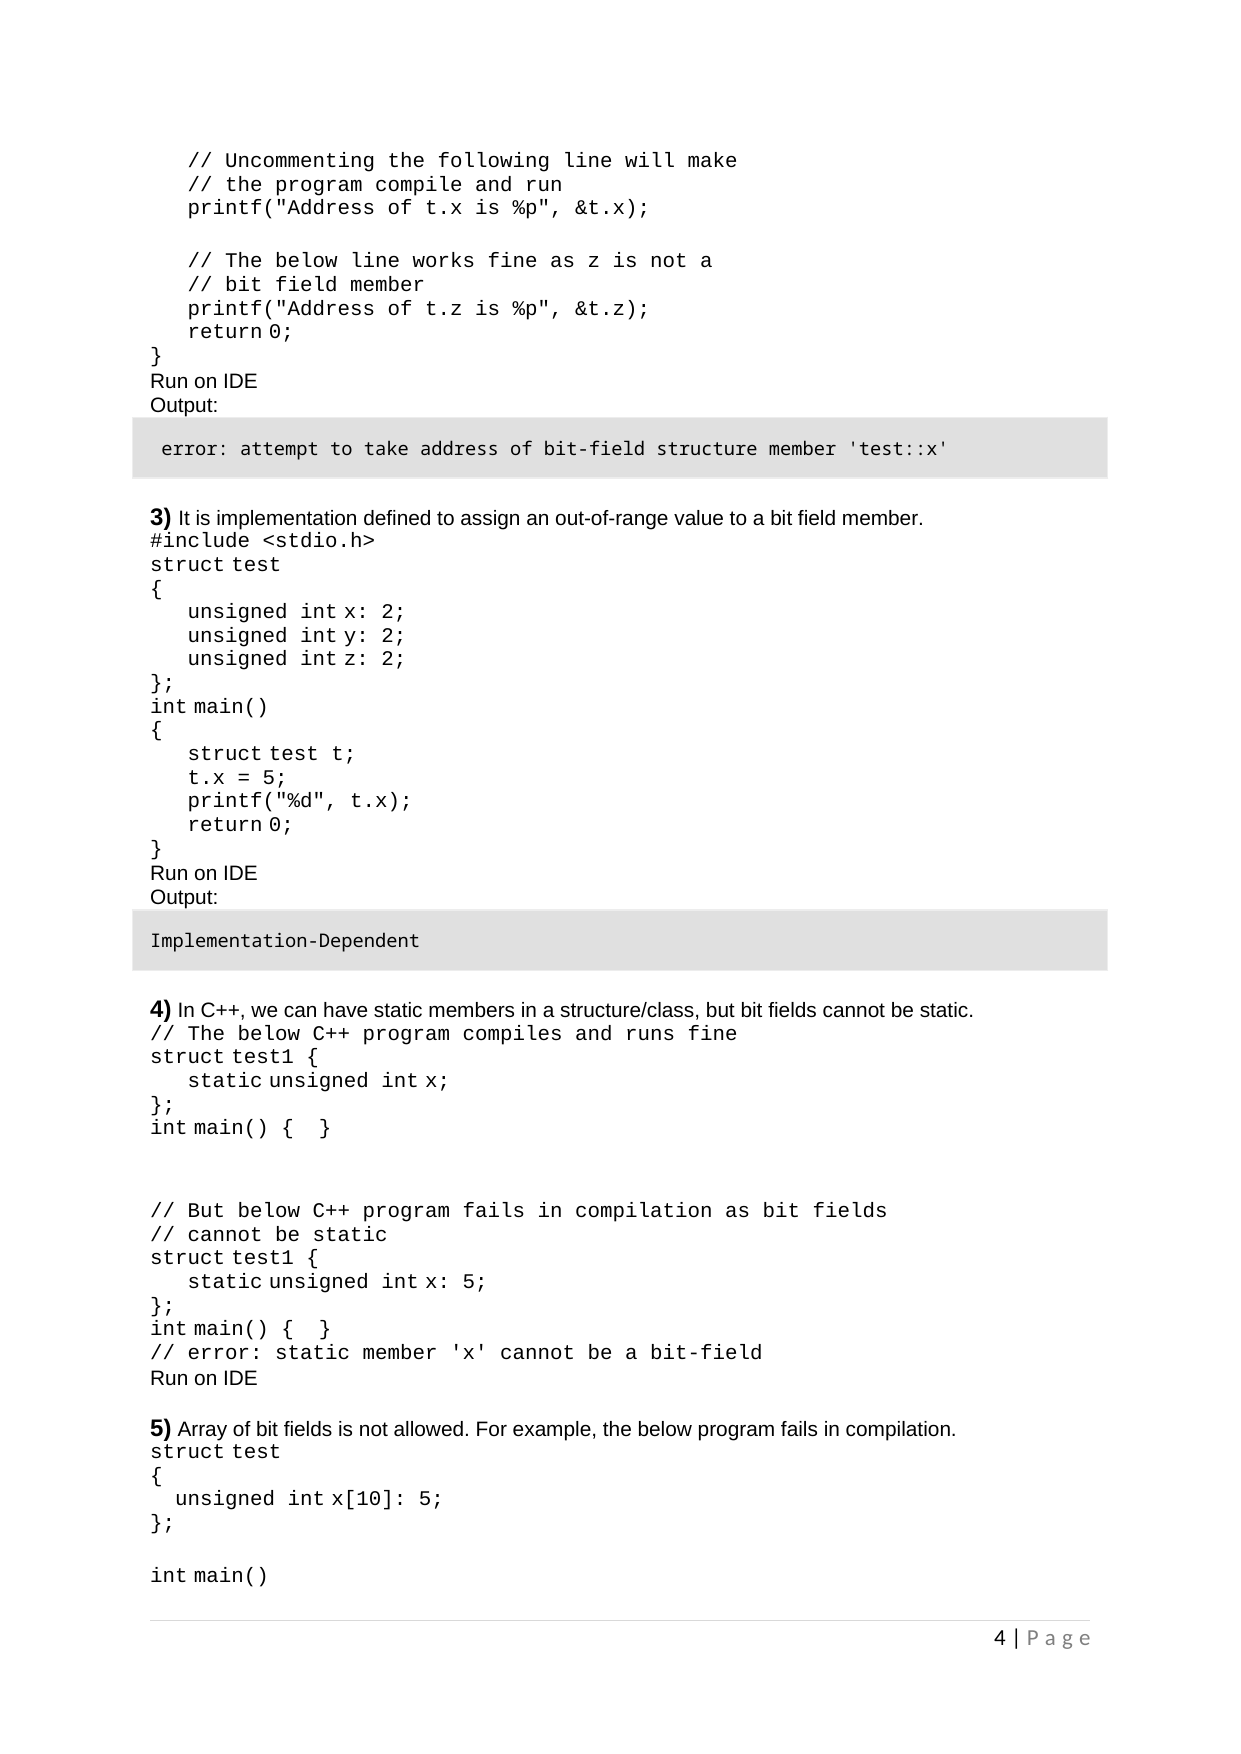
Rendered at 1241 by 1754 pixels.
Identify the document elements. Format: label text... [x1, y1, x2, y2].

table_header #include <stdio.h> struct test { unsigned int x: 2; unsigned int y: 2; unsigned int z: 2; }; int main() { struct test t; t.x = 5; printf("%d", t.x); return 0; } [150, 530, 1240, 861]
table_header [150, 150, 1240, 369]
text Run on IDE [150, 1366, 1090, 1389]
text Run on IDE [150, 861, 1090, 885]
text Run on IDE [150, 369, 1090, 393]
table_header // The below C++ program compiles and runs fine struct test1 { static unsigned int x; }; int main() { } // But below C++ program fails in compilation as bit fields // cannot be static struct test1 { static unsigned int x: 5; }; int main() { } // error: static member 'x' cannot be a bit-field [150, 1023, 1240, 1366]
text 5) Array of bit fields is not allowed. For example, the below program fails in compilation. [150, 1413, 1090, 1441]
text Implementation-Dependent [133, 911, 1107, 970]
text Output: [150, 885, 1090, 909]
text error: attempt to take address of bit-field structure member 'test::x' [133, 418, 1107, 477]
text Output: [150, 393, 1090, 417]
text 3) It is implementation defined to assign an out-of-range value to a bit field member. [150, 503, 1090, 530]
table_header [150, 1441, 1240, 1589]
text 4) In C++, we can have static members in a structure/class, but bit fields cannot be static. [150, 995, 1090, 1023]
